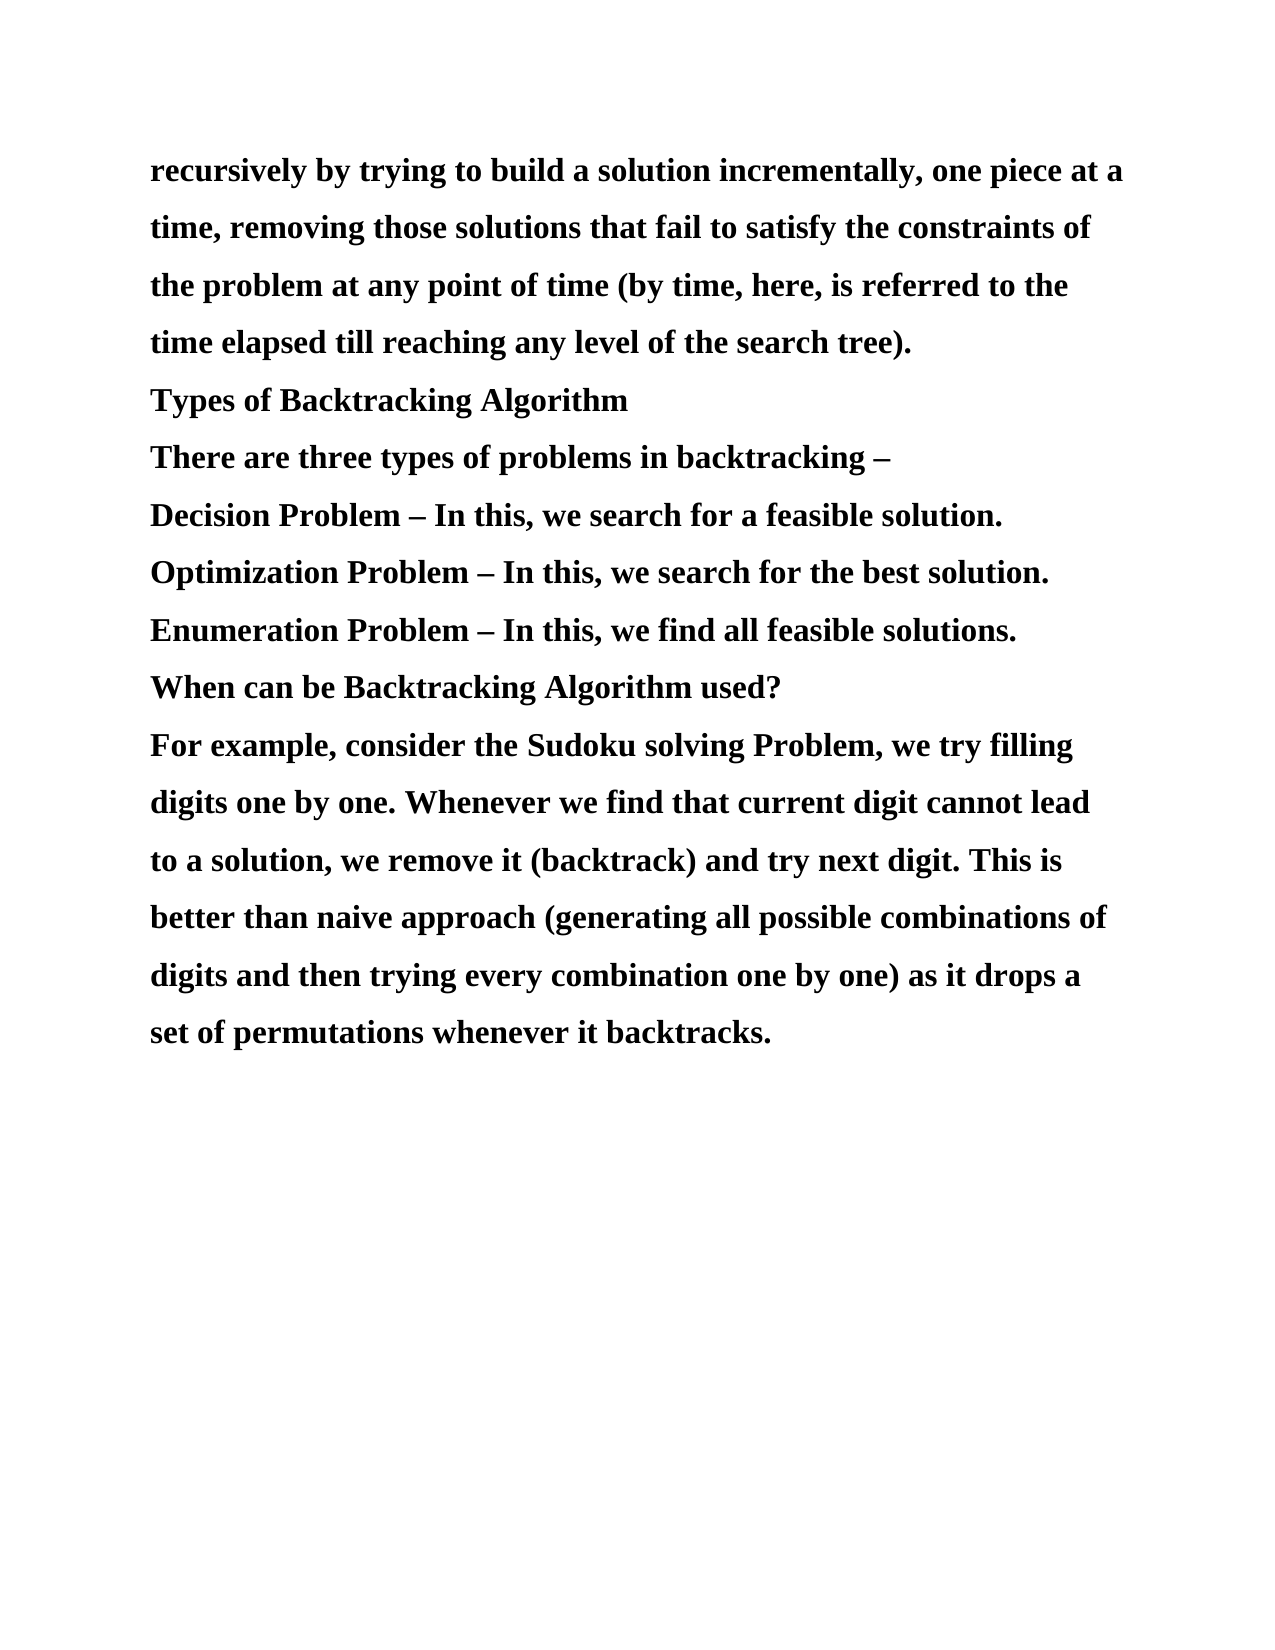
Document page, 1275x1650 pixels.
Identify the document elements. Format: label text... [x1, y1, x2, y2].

text When can be Backtracking Algorithm used? [150, 667, 1125, 706]
text Optimization Problem – In this, we search for the best solution. [150, 552, 1125, 591]
text Decision Problem – In this, we search for a feasible solution. [150, 495, 1125, 533]
text For example, consider the Sudoku solving Problem, we try filling digits one by one. Whenever we find that current digit cannot lead to a solution, we remove it (backtrack) and try next digit. This is better than naive approach (generating all possible combinations of digits and then trying every combination one by one) as it drops a set of permutations whenever it backtracks. [150, 725, 1125, 1051]
text There are three types of problems in backtracking – [150, 437, 1125, 476]
text Types of Backtracking Algorithm [150, 380, 1125, 418]
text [150, 150, 1125, 361]
text Enumeration Problem – In this, we find all feasible solutions. [150, 610, 1125, 648]
